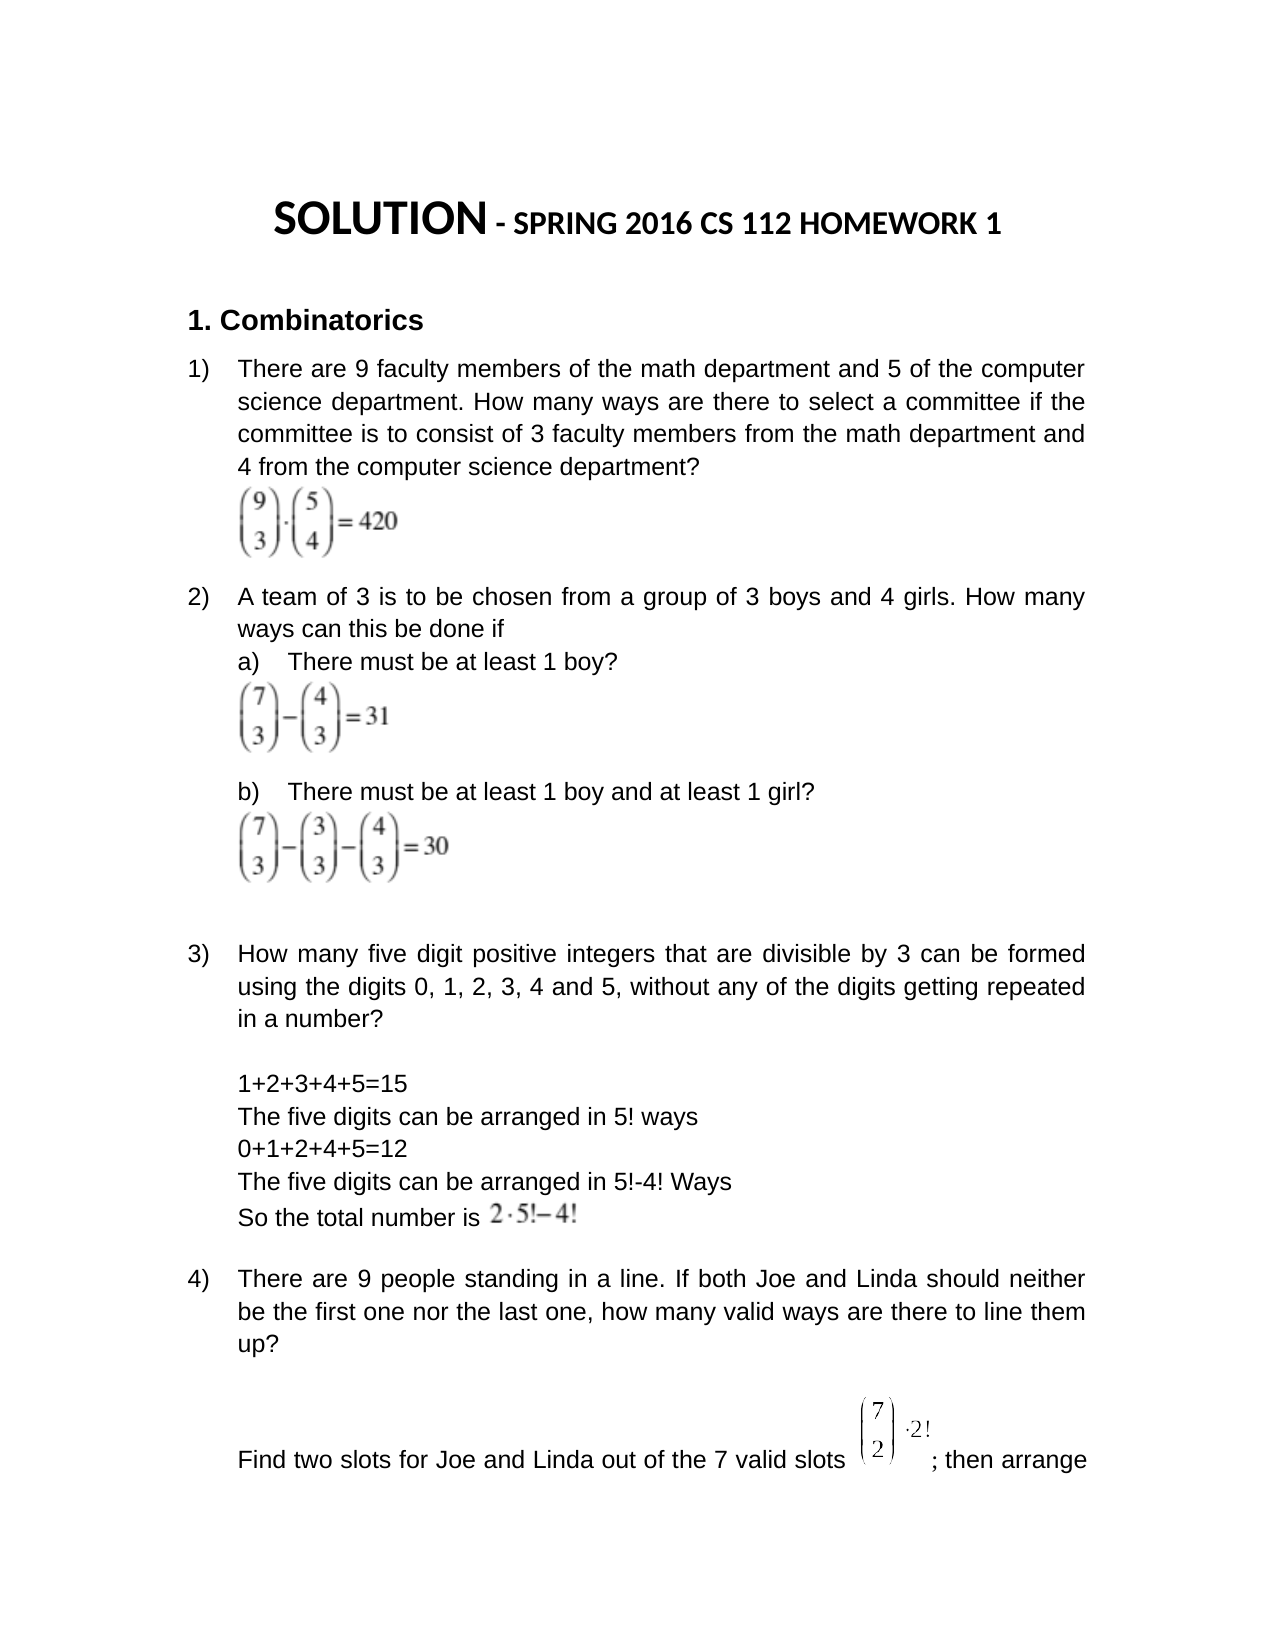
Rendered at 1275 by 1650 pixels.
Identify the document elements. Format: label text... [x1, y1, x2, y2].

list 0+1+2+4+5=12 [237, 1132, 1087, 1165]
title SOLUTION - SPRING 2016 CS 112 HOMEWORK 1 [187, 184, 1087, 249]
list There must be at least 1 boy? [237, 645, 1087, 677]
list There must be at least 1 boy and at least 1 girl? [237, 775, 1087, 807]
list How many five digit positive integers that are divisible by 3 can be formed using the digits 0, 1, 2, 3, 4 and 5, without any of the digits getting repeated in a number? [187, 937, 1087, 1035]
list The five digits can be arranged in 5!-4! Ways [237, 1165, 1087, 1197]
list A team of 3 is to be chosen from a group of 3 boys and 4 girls. How many ways can this be done if [187, 580, 1087, 645]
list 1+2+3+4+5=15 [237, 1067, 1087, 1100]
list So the total number is [237, 1197, 1087, 1262]
list The five digits can be arranged in 5! ways [237, 1100, 1087, 1132]
list 1. Combinatorics [187, 287, 1087, 352]
list There are 9 faculty members of the math department and 5 of the computer science department. How many ways are there to select a committee if the committee is to consist of 3 faculty members from the math department and 4 from the computer science department? [187, 352, 1087, 482]
list There are 9 people standing in a line. If both Joe and Linda should neither be the first one nor the last one, how many valid ways are there to line them up? [187, 1262, 1087, 1360]
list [237, 1392, 1087, 1490]
